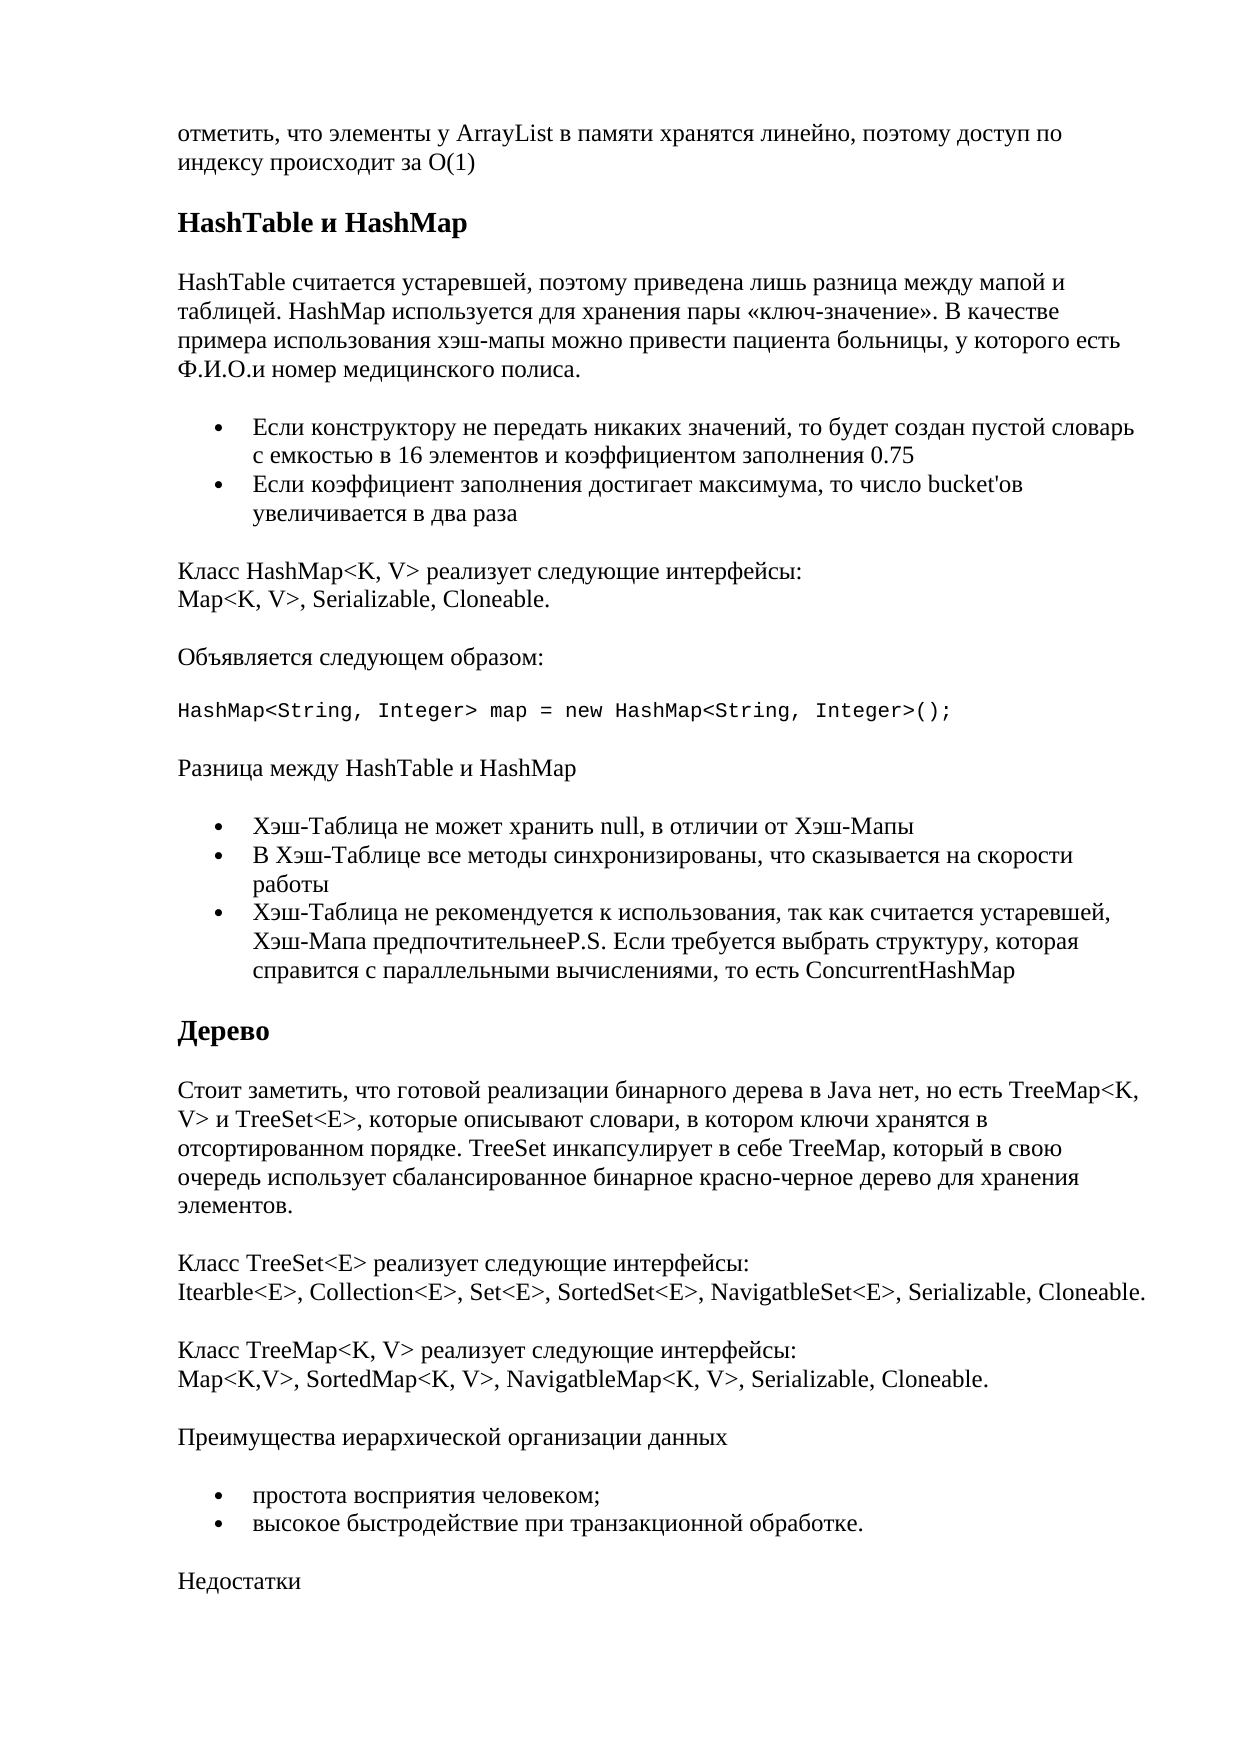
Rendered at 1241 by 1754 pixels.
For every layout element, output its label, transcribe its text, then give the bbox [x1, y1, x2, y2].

text Разница между HashTable и HashMap [177, 753, 1152, 782]
text Недостатки [177, 1566, 1152, 1595]
list высокое быстродействие при транзакционной обработке. [215, 1508, 1152, 1537]
text HashTable и HashMap [177, 205, 1152, 238]
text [177, 118, 1152, 176]
text HashTable считается устаревшей, поэтому приведена лишь разница между мапой и таблицей. HashMap используется для хранения пары «ключ-значение». В качестве примера использования хэш-мапы можно привести пациента больницы, у которого есть Ф.И.О.и номер медицинского полиса. [177, 267, 1152, 382]
text Преимущества иерархической организации данных [177, 1422, 1152, 1451]
list Если коэффициент заполнения достигает максимума, то число bucket'ов увеличивается в два раза [215, 469, 1152, 527]
list Если конструктору не передать никаких значений, то будет создан пустой словарь с емкостью в 16 элементов и коэффициентом заполнения 0.75 [215, 412, 1152, 469]
list В Хэш-Таблице все методы синхронизированы, что сказывается на скорости работы [215, 840, 1152, 897]
text Класс TreeMap<K, V> реализует следующие интерфейсы: Map<K,V>, SortedMap<K, V>, NavigatbleMap<K, V>, Serializable, Cloneable. [177, 1335, 1152, 1393]
text Объявляется следующем образом: [177, 642, 1152, 671]
list Хэш-Таблица не может хранить null, в отличии от Хэш-Мапы [215, 811, 1152, 840]
list простота восприятия человеком; [215, 1480, 1152, 1508]
text Класс TreeSet<E> реализует следующие интерфейсы: Itearble<E>, Collection<E>, Set<E>, SortedSet<E>, NavigatbleSet<E>, Serializable, Cloneable. [177, 1248, 1152, 1306]
text Класс HashMap<K, V> реализует следующие интерфейсы: Map<K, V>, Serializable, Cloneable. [177, 556, 1152, 613]
list Хэш-Таблица не рекомендуется к использования, так как считается устаревшей, Хэш-Мапа предпочтительнееP.S. Если требуется выбрать структуру, которая справится с параллельными вычислениями, то есть ConcurrentHashMap [215, 897, 1152, 984]
text HashMap<String, Integer> map = new HashMap<String, Integer>(); [177, 700, 1152, 724]
text Дерево [177, 1013, 1152, 1046]
text Стоит заметить, что готовой реализации бинарного дерева в Java нет, но есть TreeMap<K, V> и TreeSet<E>, которые описывают словари, в котором ключи хранятся в отсортированном порядке. TreeSet инкапсулирует в себе TreeMap, который в свою очередь использует сбалансированное бинарное красно-черное дерево для хранения элементов. [177, 1076, 1152, 1219]
